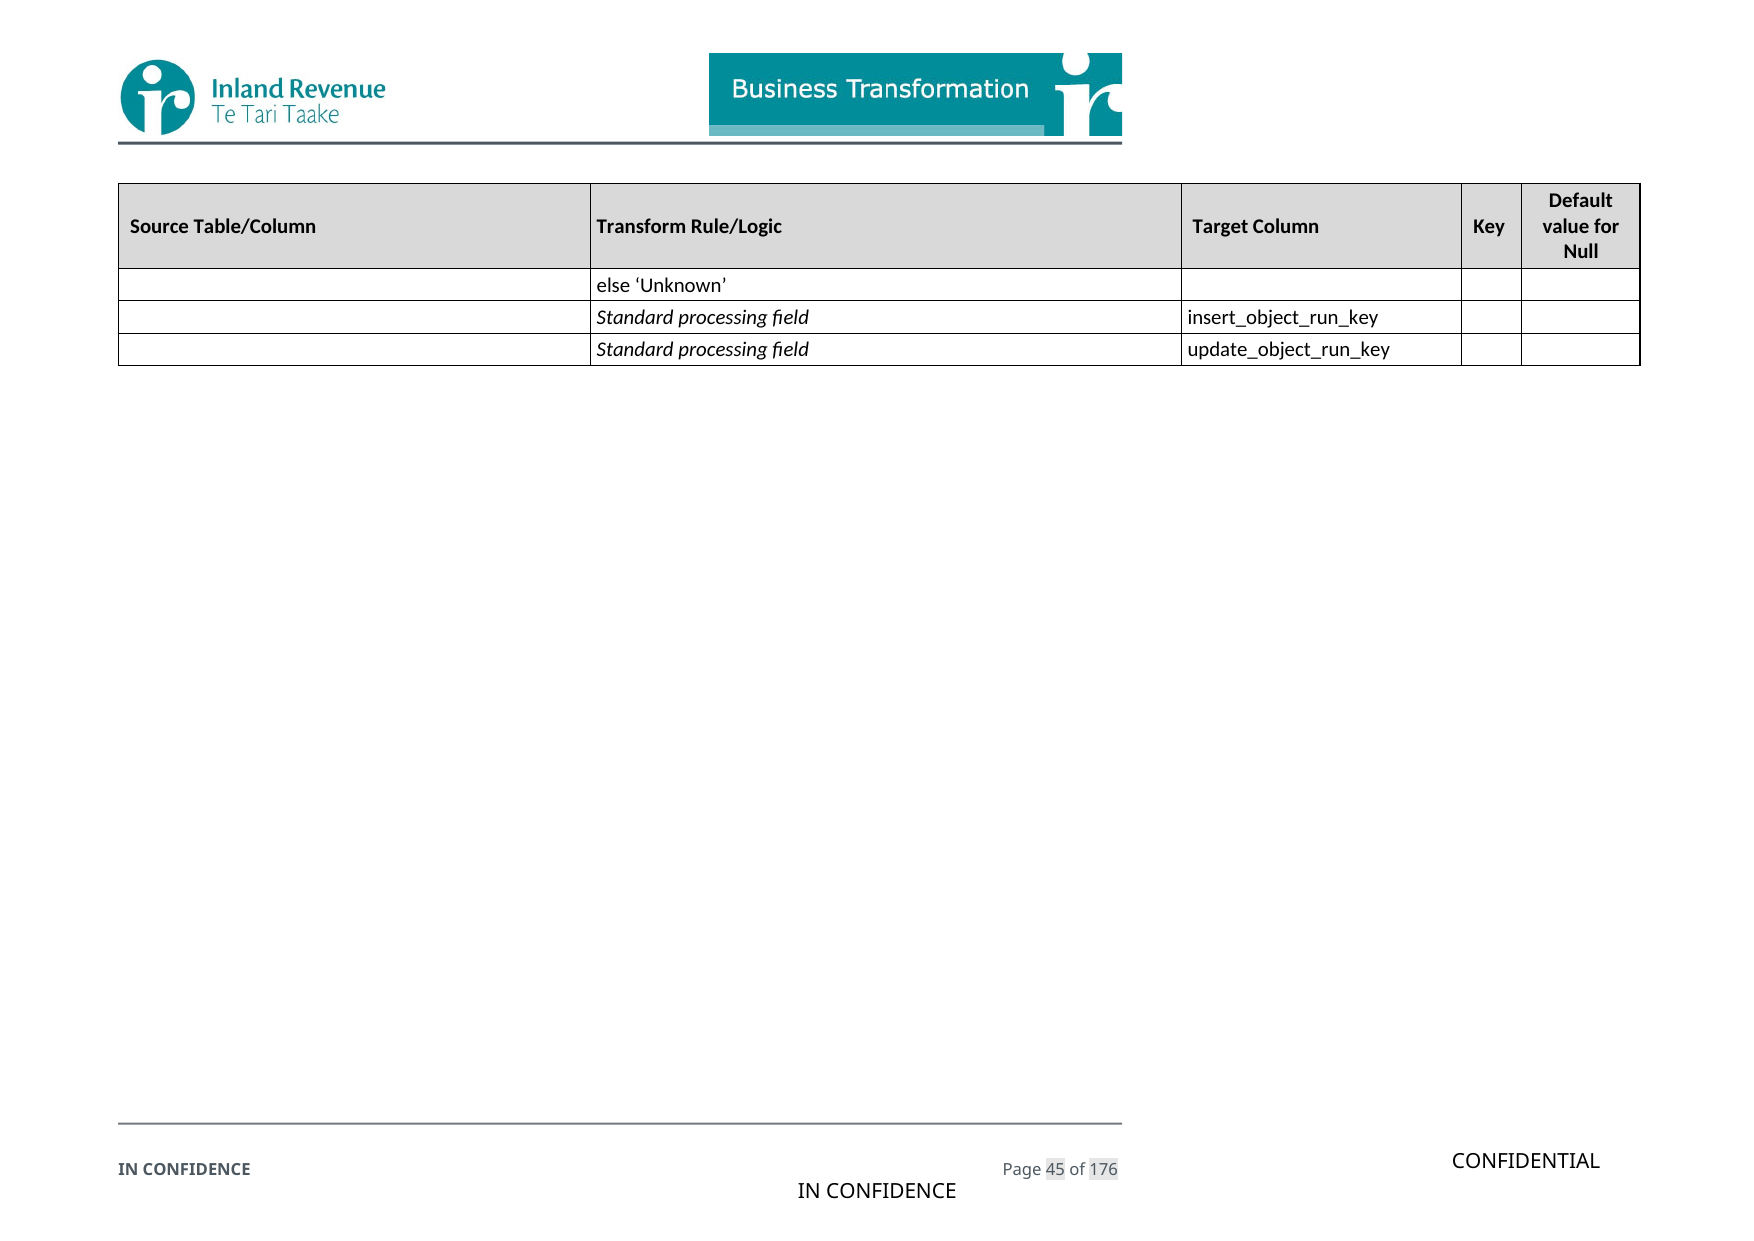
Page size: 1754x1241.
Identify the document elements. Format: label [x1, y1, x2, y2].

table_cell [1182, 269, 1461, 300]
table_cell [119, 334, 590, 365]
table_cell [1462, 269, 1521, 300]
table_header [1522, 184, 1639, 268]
picture [709, 53, 1123, 136]
picture [118, 58, 386, 136]
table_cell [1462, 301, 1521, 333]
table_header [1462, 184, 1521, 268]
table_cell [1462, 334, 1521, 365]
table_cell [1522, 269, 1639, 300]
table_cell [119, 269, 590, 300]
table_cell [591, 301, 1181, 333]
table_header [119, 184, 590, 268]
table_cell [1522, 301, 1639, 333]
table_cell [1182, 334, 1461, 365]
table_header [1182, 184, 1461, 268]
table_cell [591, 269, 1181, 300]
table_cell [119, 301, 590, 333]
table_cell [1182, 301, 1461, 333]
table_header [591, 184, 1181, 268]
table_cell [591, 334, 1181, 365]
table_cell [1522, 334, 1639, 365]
